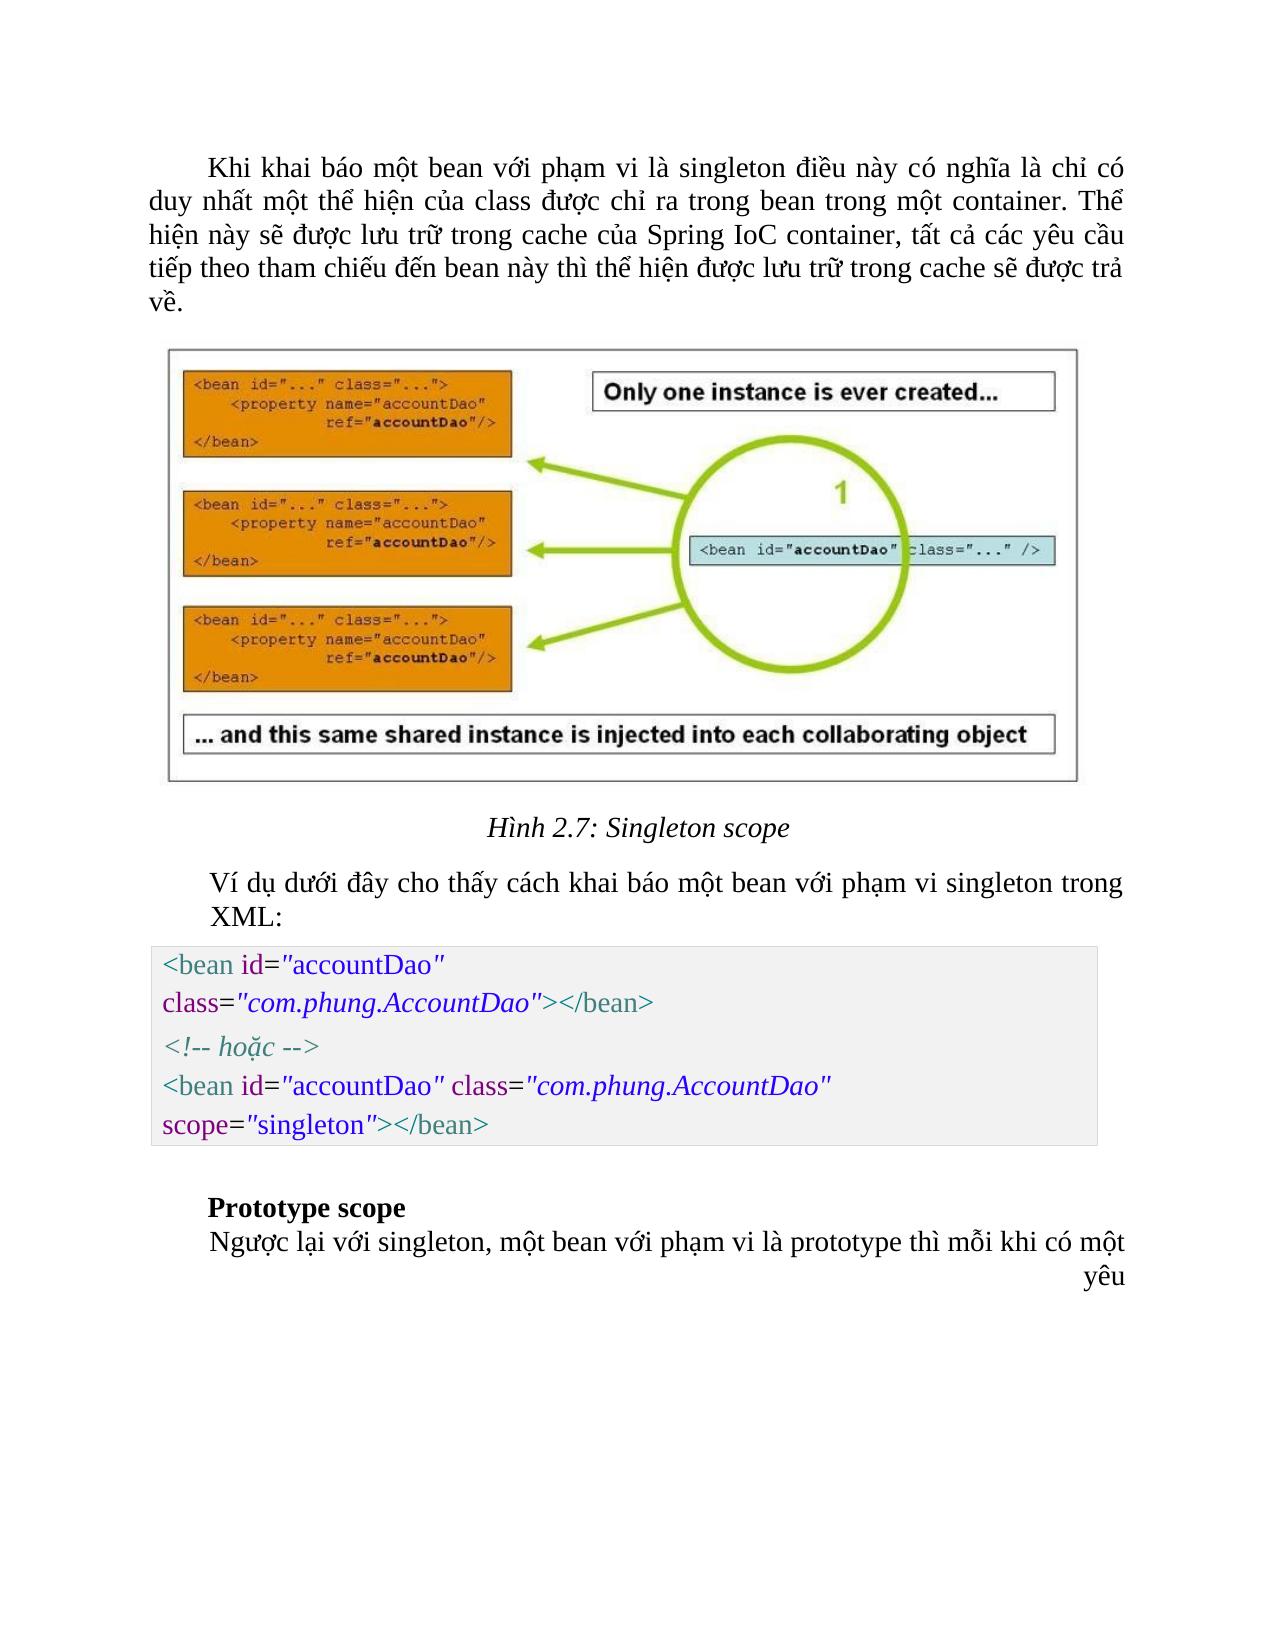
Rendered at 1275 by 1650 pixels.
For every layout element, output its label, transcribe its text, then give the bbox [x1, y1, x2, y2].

text Khi khai báo một bean với phạm vi là singleton điều này có nghĩa là chỉ có duy nhất một thể hiện của class được chỉ ra trong bean trong một container. Thể hiện này sẽ được lưu trữ trong cache của Spring IoC container, tất cả các yêu cầu tiếp theo tham chiếu đến bean này thì thể hiện được lưu trữ trong cache sẽ được trả về. [148, 150, 1125, 318]
table_header <bean id="accountDao" class="com.phung.AccountDao"></bean> <!-- hoặc --> <bean id="accountDao" class="com.phung.AccountDao" scope="singleton"></bean> [152, 947, 1097, 1145]
text Hình 2.7: Singleton scope [150, 810, 1127, 843]
text Prototype scope [207, 1190, 1127, 1224]
text Ví dụ dưới đây cho thấy cách khai báo một bean với phạm vi singleton trong XML: [209, 866, 1125, 933]
picture [150, 331, 1096, 802]
text Ngược lại với singleton, một bean với phạm vi là prototype thì mỗi khi có một yêu [175, 1224, 1125, 1291]
